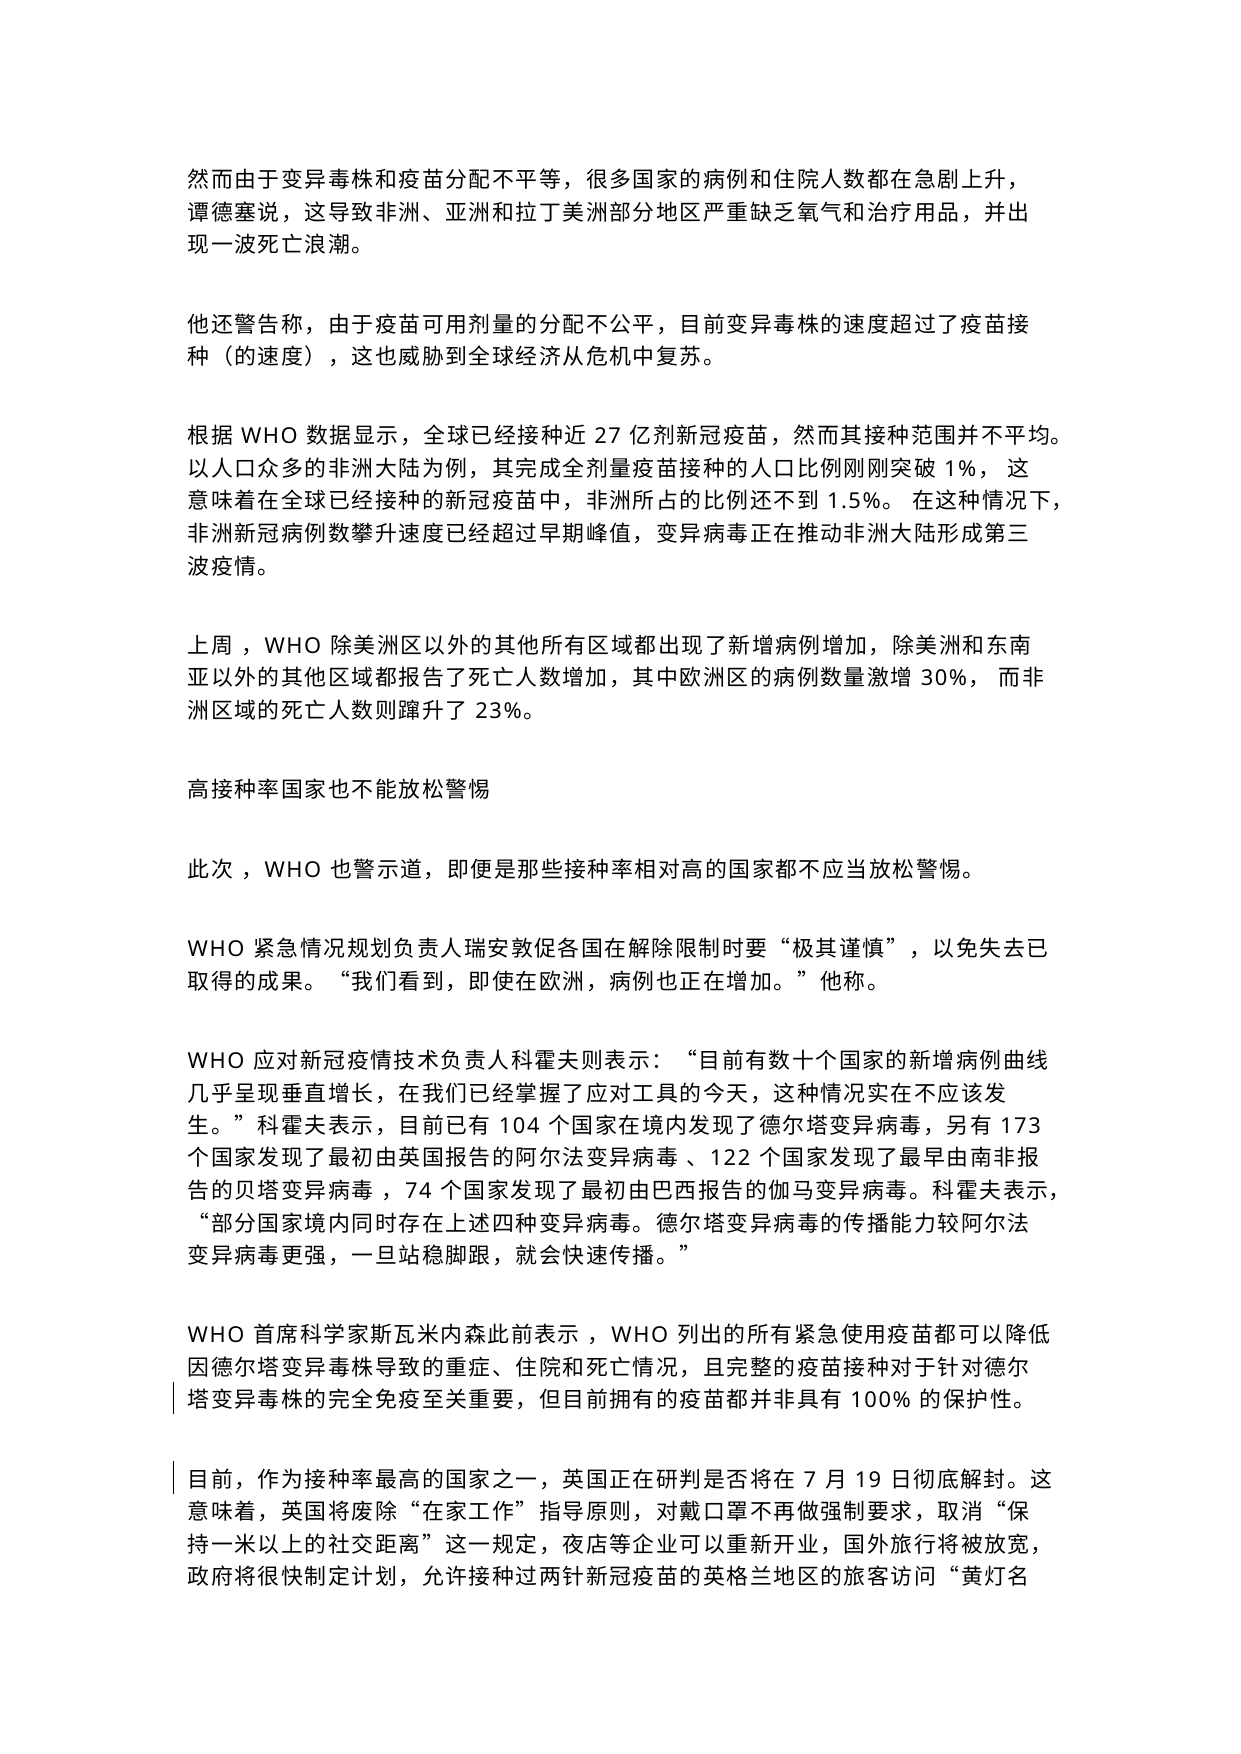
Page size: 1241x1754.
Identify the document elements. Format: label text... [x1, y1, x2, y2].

text WHO 应对新冠疫情技术负责人科霍夫则表示：“目前有数十个国家的新增病例曲线几乎呈现垂直增长，在我们已经掌握了应对工具的今天，这种情况实在不应该发生。”科霍夫表示，目前已有 104 个国家在境内发现了德尔塔变异病毒，另有 173 个国家发现了最初由英国报告的阿尔法变异病毒 、122 个国家发现了最早由南非报告的贝塔变异病毒 ，74 个国家发现了最初由巴西报告的伽马变异病毒。科霍夫表示，“部分国家境内同时存在上述四种变异病毒。德尔塔变异病毒的传播能力较阿尔法变异病毒更强，一旦站稳脚跟，就会快速传播。” [187, 1043, 1053, 1270]
text 他还警告称，由于疫苗可用剂量的分配不公平，目前变异毒株的速度超过了疫苗接种（的速度），这也威胁到全球经济从危机中复苏。 [187, 306, 1053, 371]
text 此次 ，WHO 也警示道，即便是那些接种率相对高的国家都不应当放松警惕。 [187, 851, 1053, 884]
text 上周 ，WHO 除美洲区以外的其他所有区域都出现了新增病例增加，除美洲和东南亚以外的其他区域都报告了死亡人数增加，其中欧洲区的病例数量激增 30%， 而非洲区域的死亡人数则蹿升了 23%。 [187, 628, 1053, 725]
text WHO 首席科学家斯瓦米内森此前表示 ，WHO 列出的所有紧急使用疫苗都可以降低因德尔塔变异毒株导致的重症、住院和死亡情况，且完整的疫苗接种对于针对德尔塔变异毒株的完全免疫至关重要，但目前拥有的疫苗都并非具有 100% 的保护性。 [187, 1317, 1053, 1414]
text 根据 WHO 数据显示，全球已经接种近 27 亿剂新冠疫苗，然而其接种范围并不平均。以人口众多的非洲大陆为例，其完成全剂量疫苗接种的人口比例刚刚突破 1%， 这意味着在全球已经接种的新冠疫苗中，非洲所占的比例还不到 1.5%。 在这种情况下，非洲新冠病例数攀升速度已经超过早期峰值，变异病毒正在推动非洲大陆形成第三波疫情。 [187, 418, 1053, 581]
text 然而由于变异毒株和疫苗分配不平等，很多国家的病例和住院人数都在急剧上升，谭德塞说，这导致非洲、亚洲和拉丁美洲部分地区严重缺乏氧气和治疗用品，并出现一波死亡浪潮。 [187, 162, 1053, 259]
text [187, 1461, 1053, 1591]
text 高接种率国家也不能放松警惕 [187, 772, 1053, 804]
text WHO 紧急情况规划负责人瑞安敦促各国在解除限制时要“极其谨慎”，以免失去已取得的成果。“我们看到，即使在欧洲，病例也正在增加。”他称。 [187, 931, 1053, 996]
